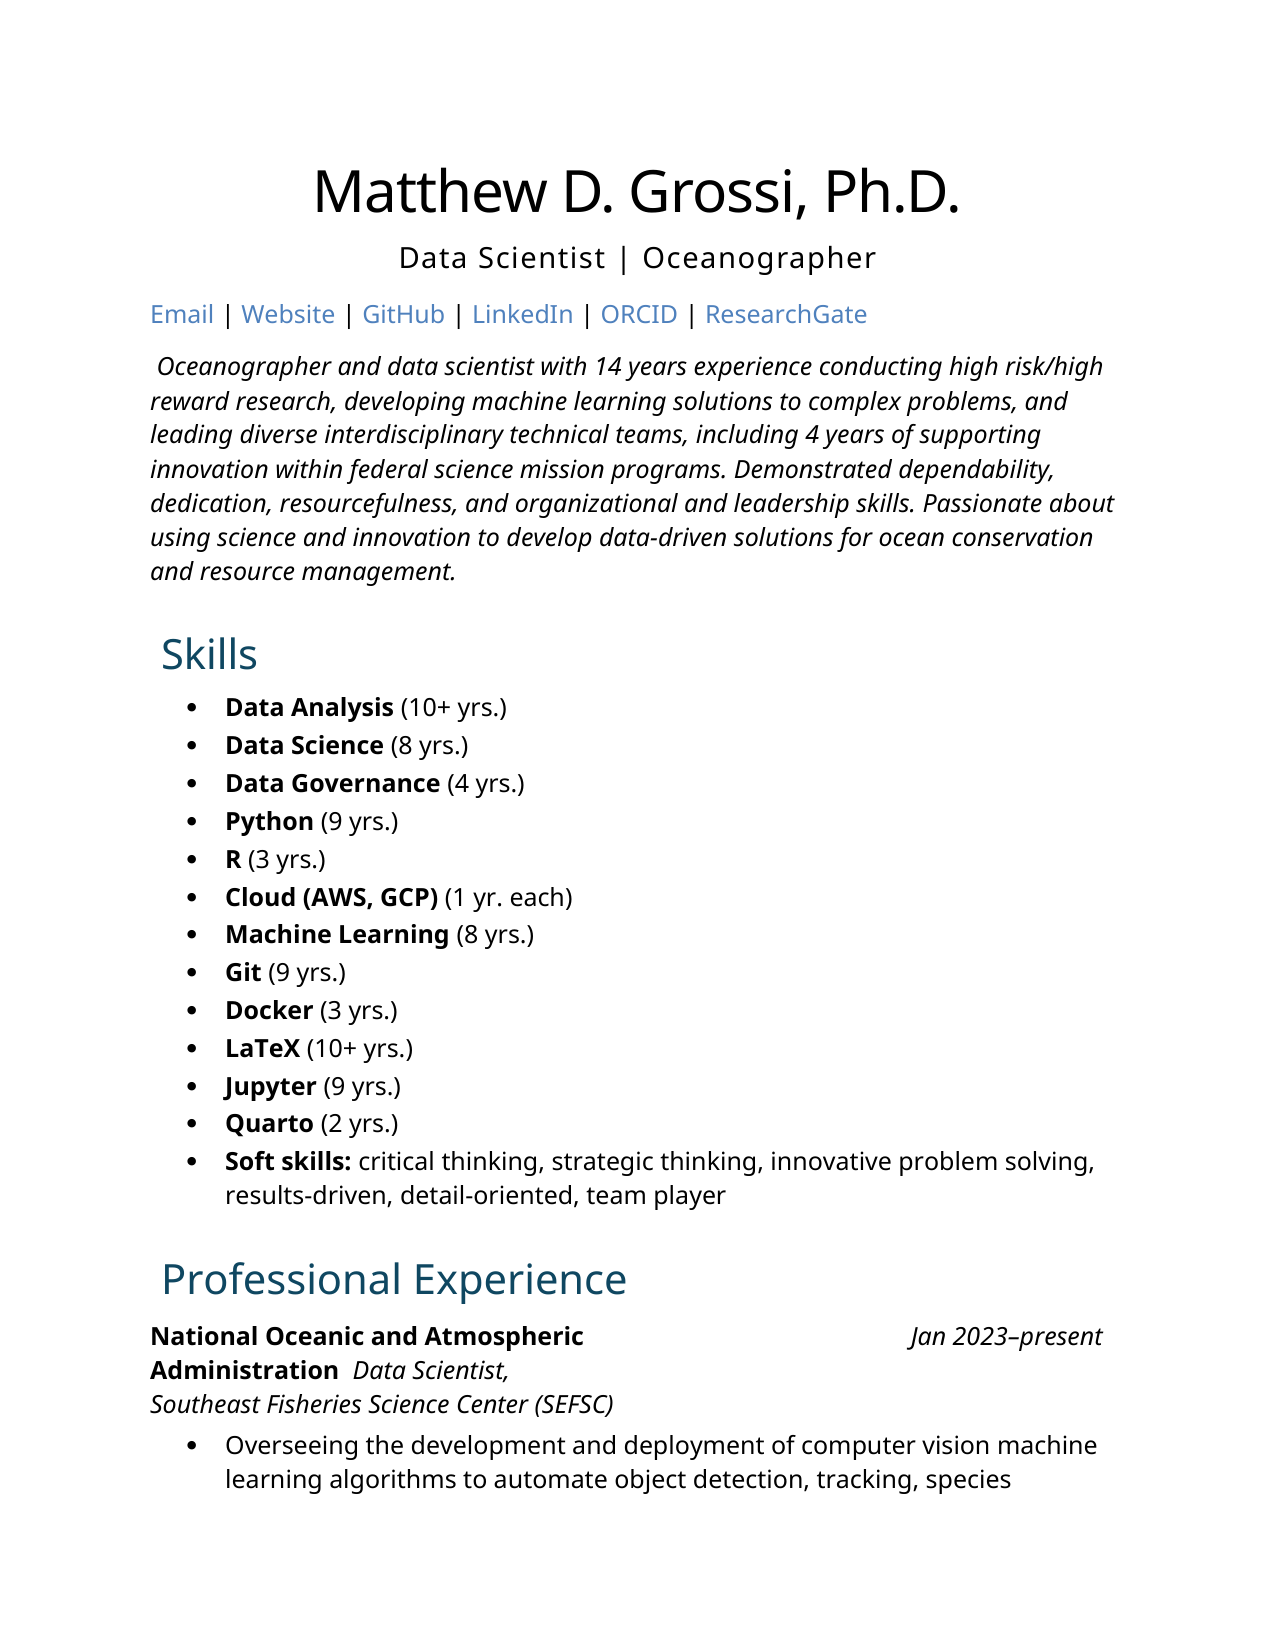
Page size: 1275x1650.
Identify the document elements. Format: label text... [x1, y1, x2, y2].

list LaTeX (10+ yrs.) [187, 1030, 1125, 1064]
list Jupyter (9 yrs.) [187, 1068, 1125, 1102]
list Soft skills: critical thinking, strategic thinking, innovative problem solving, results-driven, detail-oriented, team player [187, 1144, 1125, 1212]
text Oceanographer and data scientist with 14 years experience conducting high risk/high reward research, developing machine learning solutions to complex problems, and leading diverse interdisciplinary technical teams, including 4 years of supporting innovation within federal science mission programs. Demonstrated dependability, dedication, resourcefulness, and organizational and leadership skills. Passionate about using science and innovation to develop data-driven solutions for ocean conservation and resource management. [150, 349, 1125, 587]
title Matthew D. Grossi, Ph.D. [150, 150, 1125, 229]
subtitle Professional Experience [150, 1249, 1125, 1306]
list Quarto (2 yrs.) [187, 1106, 1125, 1140]
list R (3 yrs.) [187, 841, 1125, 875]
subtitle Skills [150, 625, 1125, 682]
subtitle Data Scientist | Oceanographer [150, 238, 1125, 277]
list Cloud (AWS, GCP) (1 yr. each) [187, 879, 1125, 913]
list Machine Learning (8 yrs.) [187, 917, 1125, 951]
list Data Analysis (10+ yrs.) [187, 690, 1125, 724]
list Data Science (8 yrs.) [187, 728, 1125, 762]
text Email | Website | GitHub | LinkedIn | ORCID | ResearchGate [150, 296, 1125, 330]
list Docker (3 yrs.) [187, 993, 1125, 1027]
list Data Governance (4 yrs.) [187, 766, 1125, 800]
table_header National Oceanic and Atmospheric Administration Data Scientist, Southeast Fisheries Science Center (SEFSC) [139, 1315, 626, 1424]
list Git (9 yrs.) [187, 955, 1125, 989]
table_header Jan 2023–present [626, 1315, 1114, 1424]
list Python (9 yrs.) [187, 803, 1125, 838]
